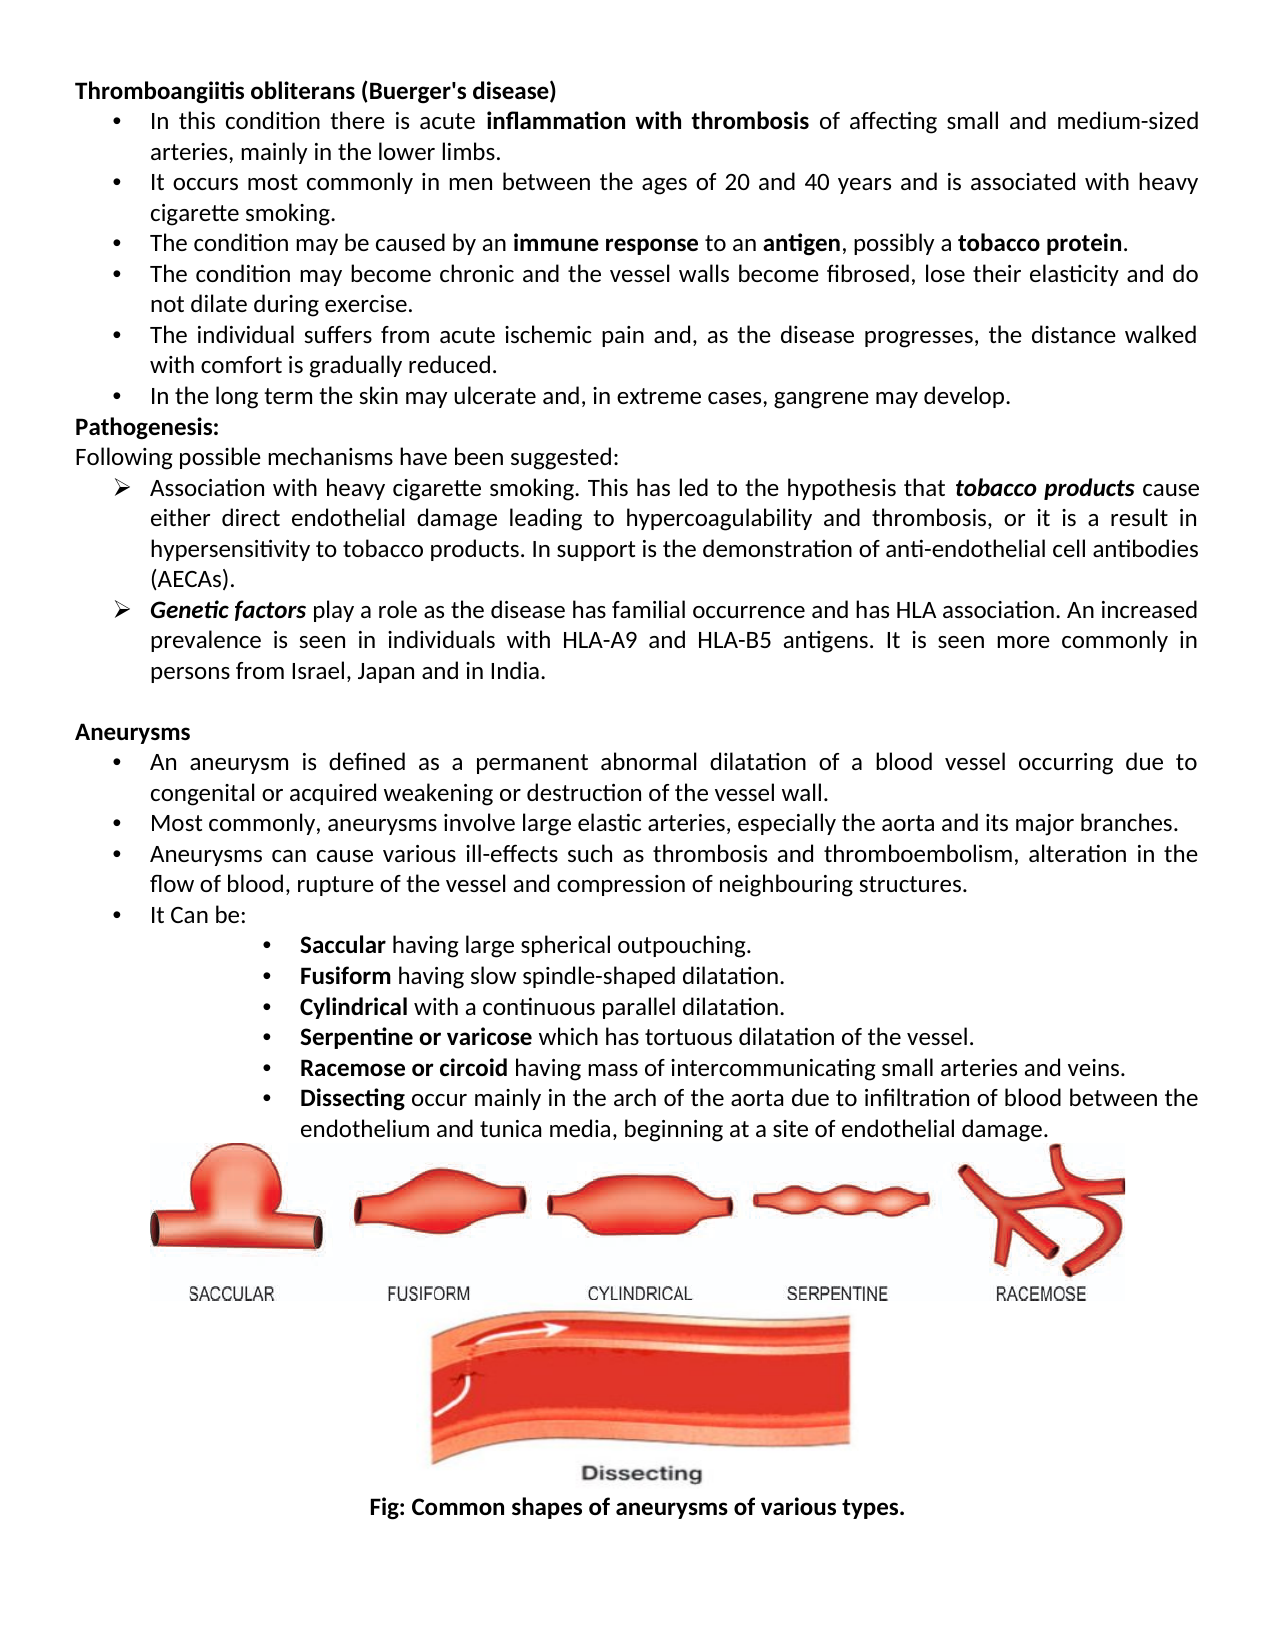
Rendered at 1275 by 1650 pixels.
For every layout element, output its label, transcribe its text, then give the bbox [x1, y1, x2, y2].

list Association with heavy cigarette smoking. This has led to the hypothesis that tobacco products cause either direct endothelial damage leading to hypercoagulability and thrombosis, or it is a result in hypersensitivity to tobacco products. In support is the demonstration of anti-endothelial cell antibodies (AECAs). [112, 472, 1200, 594]
list Dissecting occur mainly in the arch of the aorta due to infiltration of blood between the endothelium and tunica media, beginning at a site of endothelial damage. [262, 1082, 1200, 1143]
list Fusiform having slow spindle-shaped dilatation. [262, 960, 1200, 991]
text Aneurysms [75, 716, 1200, 746]
text Pathogenesis: [75, 411, 1200, 441]
list Serpentine or varicose which has tortuous dilatation of the vessel. [262, 1021, 1200, 1052]
text Thromboangiitis obliterans (Buerger's disease) [75, 75, 1200, 106]
list Genetic factors play a role as the disease has familial occurrence and has HLA association. An increased prevalence is seen in individuals with HLA-A9 and HLA-B5 antigens. It is seen more commonly in persons from Israel, Japan and in India. [112, 594, 1200, 685]
list It Can be: [112, 899, 1200, 929]
list It occurs most commonly in men between the ages of 20 and 40 years and is associated with heavy cigarette smoking. [112, 167, 1200, 228]
list The condition may become chronic and the vessel walls become fibrosed, lose their elasticity and do not dilate during exercise. [112, 258, 1200, 319]
list Most commonly, aneurysms involve large elastic arteries, especially the aorta and its major branches. [112, 807, 1200, 838]
list In this condition there is acute inflammation with thrombosis of affecting small and medium-sized arteries, mainly in the lower limbs. [112, 106, 1200, 167]
list Racemose or circoid having mass of intercommunicating small arteries and veins. [262, 1052, 1200, 1082]
list The individual suffers from acute ischemic pain and, as the disease progresses, the distance walked with comfort is gradually reduced. [112, 319, 1200, 380]
list An aneurysm is defined as a permanent abnormal dilatation of a blood vessel occurring due to congenital or acquired weakening or destruction of the vessel wall. [112, 746, 1200, 807]
text Fig: Common shapes of aneurysms of various types. [75, 1491, 1200, 1521]
list Aneurysms can cause various ill-effects such as thrombosis and thromboembolism, alteration in the flow of blood, rupture of the vessel and compression of neighbouring structures. [112, 838, 1200, 899]
list The condition may be caused by an immune response to an antigen, possibly a tobacco protein. [112, 228, 1200, 258]
list In the long term the skin may ulcerate and, in extreme cases, gangrene may develop. [112, 380, 1200, 411]
text Following possible mechanisms have been suggested: [75, 441, 1200, 472]
list Cylindrical with a continuous parallel dilatation. [262, 991, 1200, 1021]
list Saccular having large spherical outpouching. [262, 929, 1200, 960]
picture [150, 1143, 1125, 1491]
